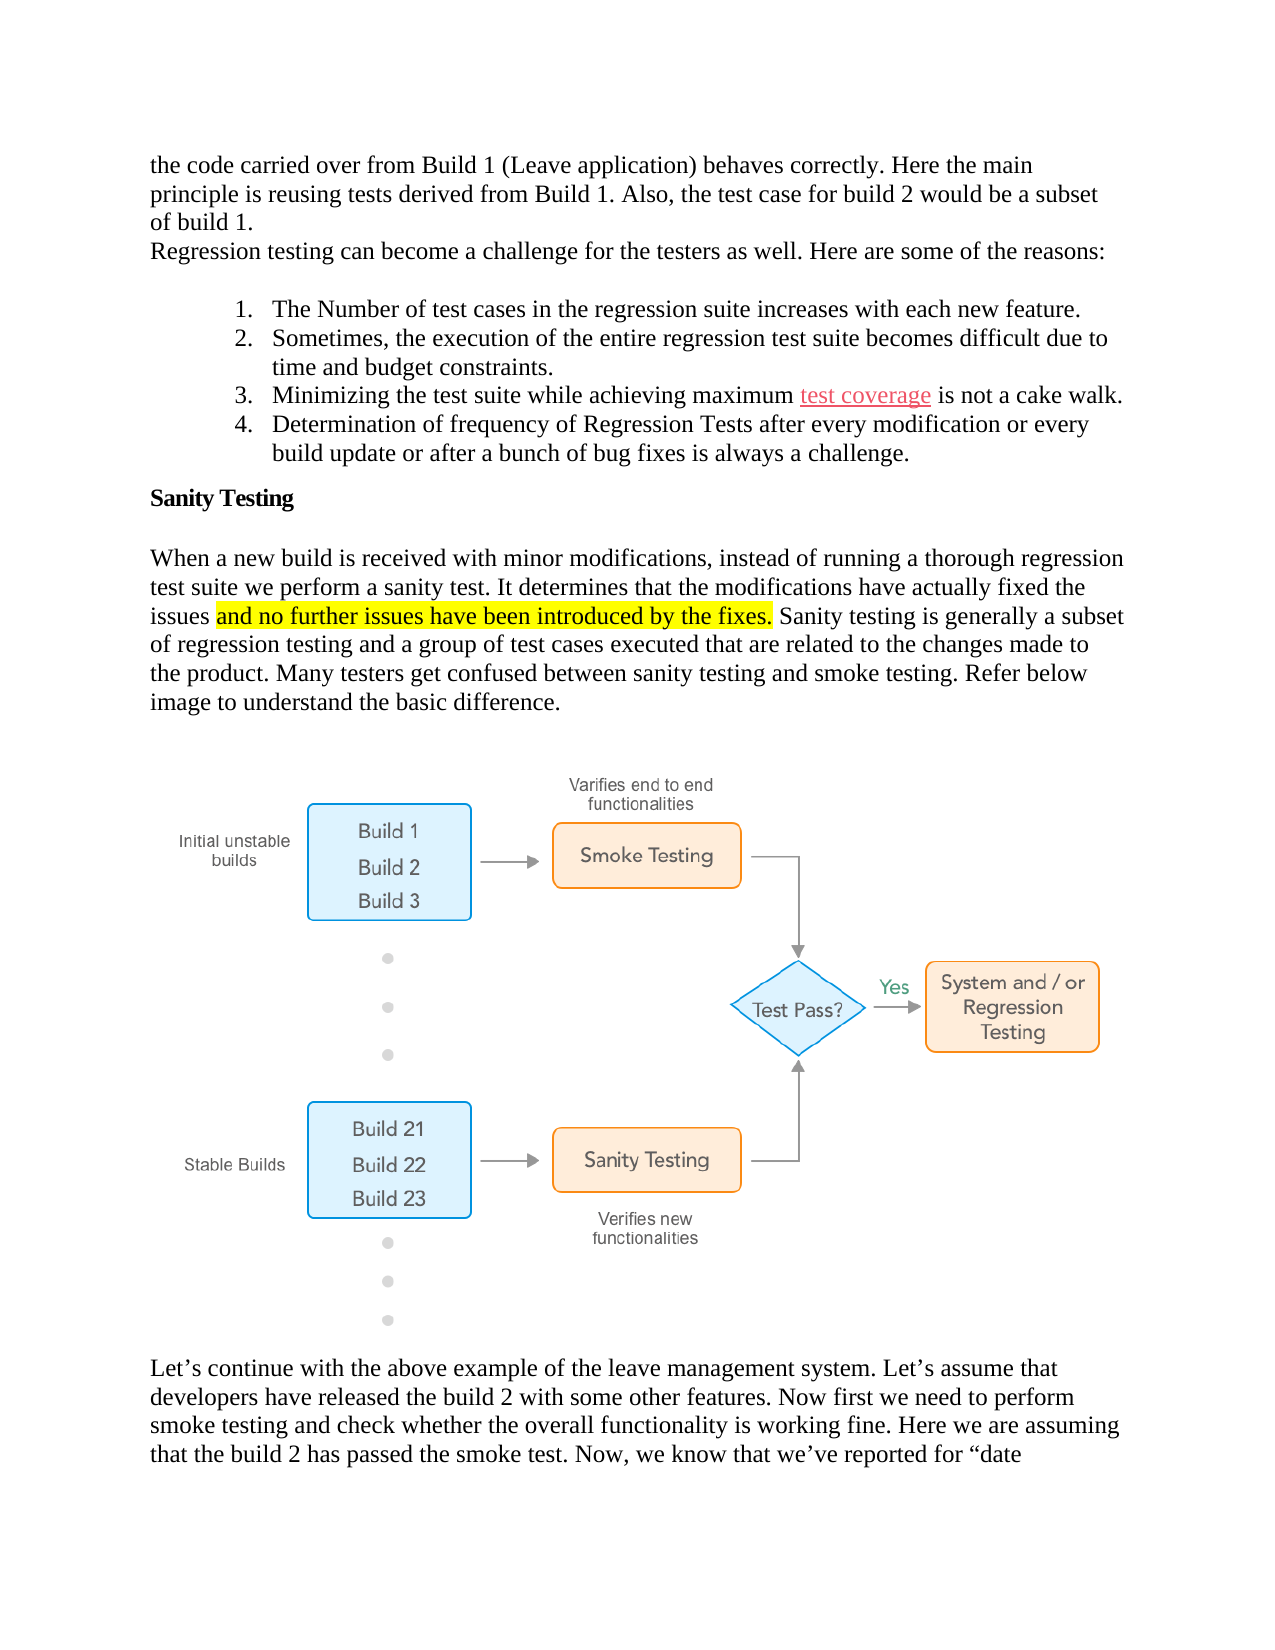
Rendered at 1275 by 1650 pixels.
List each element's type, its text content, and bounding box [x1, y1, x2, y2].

list Determination of frequency of Regression Tests after every modification or every build update or after a bunch of bug fixes is always a challenge. [234, 409, 1125, 467]
list Sometimes, the execution of the entire regression test suite becomes difficult due to time and budget constraints. [234, 323, 1125, 380]
list Minimizing the test suite while achieving maximum test coverage is not a cake walk. [234, 380, 1125, 409]
text Regression testing can become a challenge for the testers as well. Here are some of the reasons: [150, 236, 1125, 265]
list The Number of test cases in the regression suite increases with each new feature. [234, 294, 1125, 323]
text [150, 150, 1125, 236]
picture [150, 732, 1125, 1337]
text Sanity Testing [150, 483, 1125, 512]
text When a new build is received with minor modifications, instead of running a thorough regression test suite we perform a sanity test. It determines that the modifications have actually fixed the issues and no further issues have been introduced by the fixes. Sanity testing is generally a subset of regression testing and a group of test cases executed that are related to the changes made to the product. Many testers get confused between sanity testing and smoke testing. Refer below image to understand the basic difference. [150, 543, 1125, 716]
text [150, 1353, 1125, 1468]
